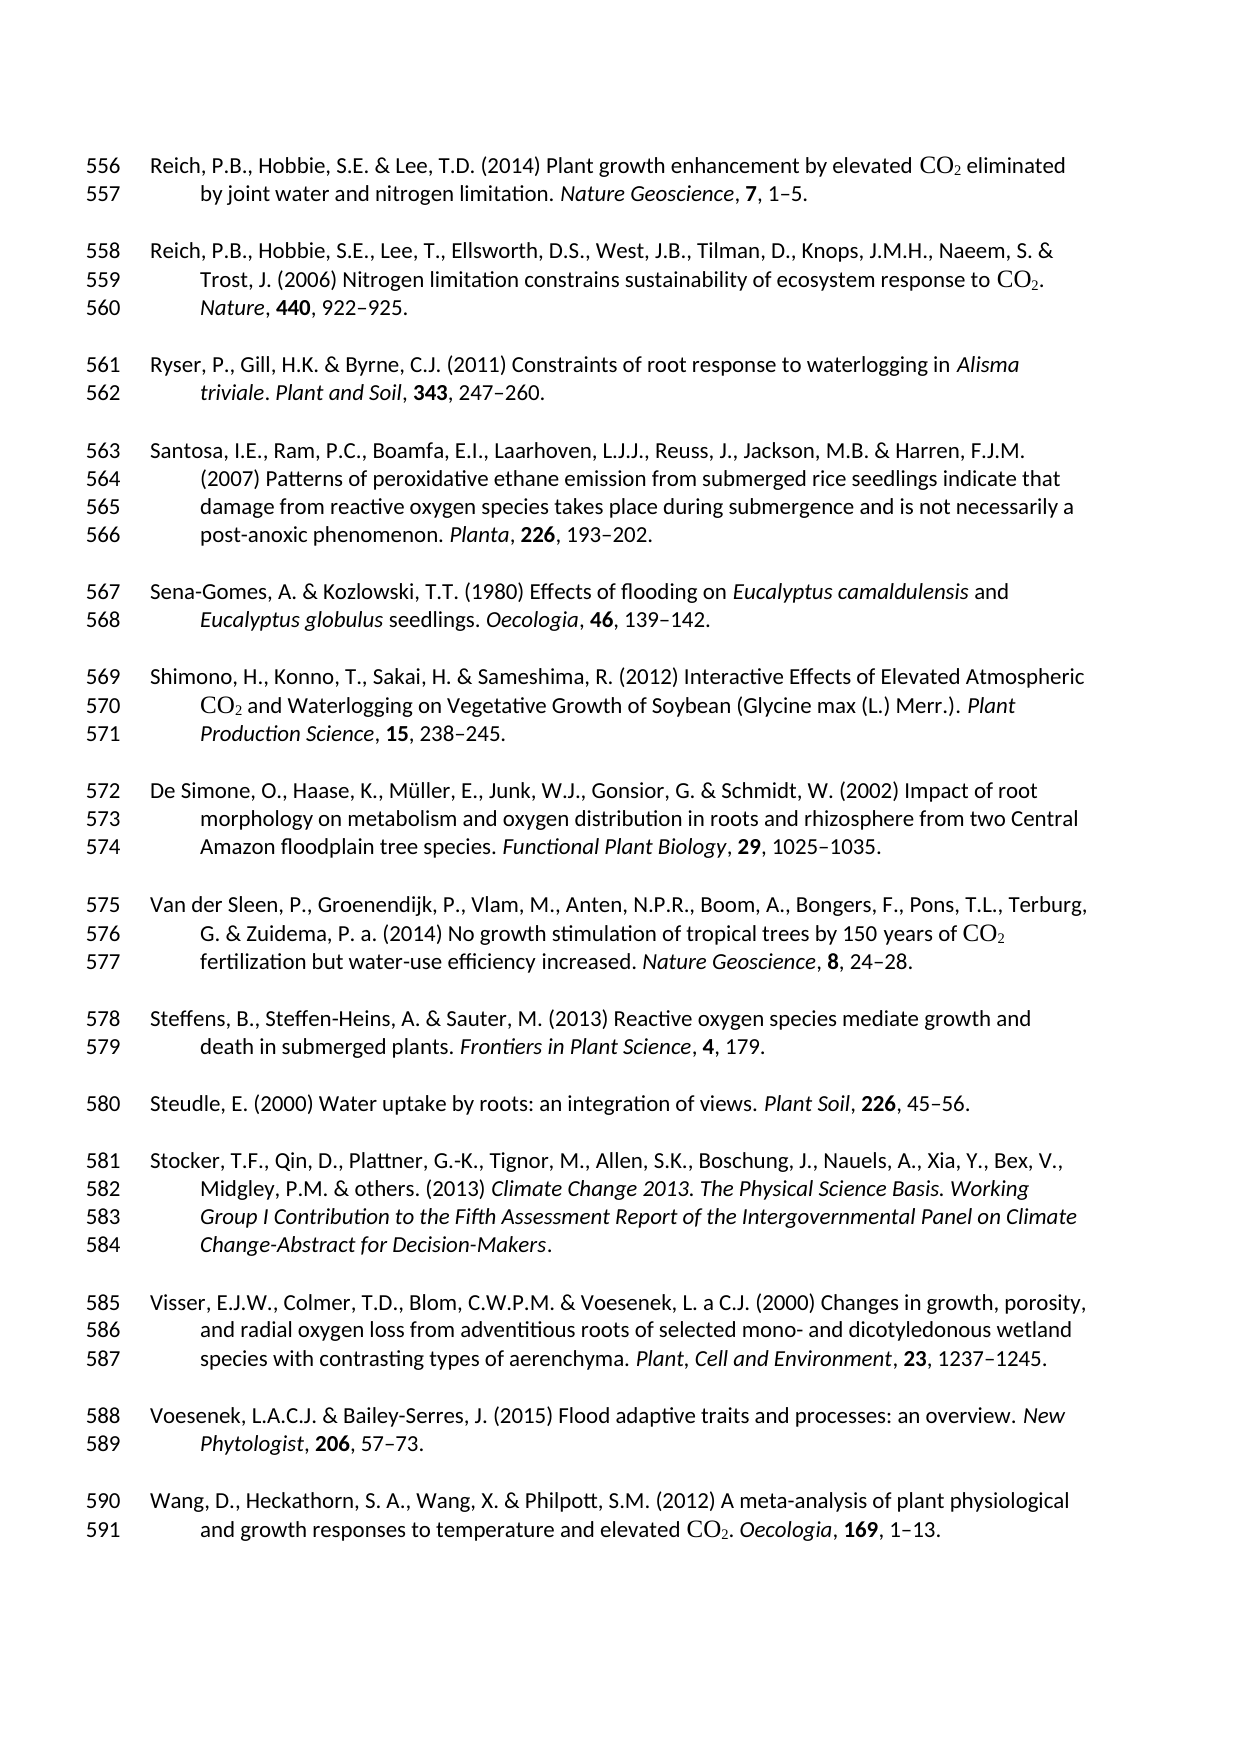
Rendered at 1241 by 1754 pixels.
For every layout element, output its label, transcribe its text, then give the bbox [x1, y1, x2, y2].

text Reich, P.B., Hobbie, S.E. & Lee, T.D. (2014) Plant growth enhancement by elevated CO2 eliminated by joint water and nitrogen limitation. Nature Geoscience, 7, 1–5. [150, 150, 1090, 207]
text Stocker, T.F., Qin, D., Plattner, G.-K., Tignor, M., Allen, S.K., Boschung, J., Nauels, A., Xia, Y., Bex, V., Midgley, P.M. & others. (2013) Climate Change 2013. The Physical Science Basis. Working Group I Contribution to the Fifth Assessment Report of the Intergovernmental Panel on Climate Change-Abstract for Decision-Makers. [150, 1146, 1090, 1258]
text Steffens, B., Steffen-Heins, A. & Sauter, M. (2013) Reactive oxygen species mediate growth and death in submerged plants. Frontiers in Plant Science, 4, 179. [150, 1004, 1090, 1060]
text Santosa, I.E., Ram, P.C., Boamfa, E.I., Laarhoven, L.J.J., Reuss, J., Jackson, M.B. & Harren, F.J.M. (2007) Patterns of peroxidative ethane emission from submerged rice seedlings indicate that damage from reactive oxygen species takes place during submergence and is not necessarily a post-anoxic phenomenon. Planta, 226, 193–202. [150, 436, 1090, 548]
text Wang, D., Heckathorn, S. A., Wang, X. & Philpott, S.M. (2012) A meta-analysis of plant physiological and growth responses to temperature and elevated CO2. Oecologia, 169, 1–13. [150, 1486, 1090, 1543]
text Shimono, H., Konno, T., Sakai, H. & Sameshima, R. (2012) Interactive Effects of Elevated Atmospheric CO2 and Waterlogging on Vegetative Growth of Soybean (Glycine max (L.) Merr.). Plant Production Science, 15, 238–245. [150, 662, 1090, 747]
text Visser, E.J.W., Colmer, T.D., Blom, C.W.P.M. & Voesenek, L. a C.J. (2000) Changes in growth, porosity, and radial oxygen loss from adventitious roots of selected mono- and dicotyledonous wetland species with contrasting types of aerenchyma. Plant, Cell and Environment, 23, 1237–1245. [150, 1288, 1090, 1372]
text Sena-Gomes, A. & Kozlowski, T.T. (1980) Effects of flooding on Eucalyptus camaldulensis and Eucalyptus globulus seedlings. Oecologia, 46, 139–142. [150, 577, 1090, 633]
text Van der Sleen, P., Groenendijk, P., Vlam, M., Anten, N.P.R., Boom, A., Bongers, F., Pons, T.L., Terburg, G. & Zuidema, P. a. (2014) No growth stimulation of tropical trees by 150 years of CO2 fertilization but water-use efficiency increased. Nature Geoscience, 8, 24–28. [150, 890, 1090, 975]
text Reich, P.B., Hobbie, S.E., Lee, T., Ellsworth, D.S., West, J.B., Tilman, D., Knops, J.M.H., Naeem, S. & Trost, J. (2006) Nitrogen limitation constrains sustainability of ecosystem response to CO2. Nature, 440, 922–925. [150, 236, 1090, 321]
text Ryser, P., Gill, H.K. & Byrne, C.J. (2011) Constraints of root response to waterlogging in Alisma triviale. Plant and Soil, 343, 247–260. [150, 351, 1090, 407]
text Voesenek, L.A.C.J. & Bailey-Serres, J. (2015) Flood adaptive traits and processes: an overview. New Phytologist, 206, 57–73. [150, 1401, 1090, 1457]
text De Simone, O., Haase, K., Müller, E., Junk, W.J., Gonsior, G. & Schmidt, W. (2002) Impact of root morphology on metabolism and oxygen distribution in roots and rhizosphere from two Central Amazon floodplain tree species. Functional Plant Biology, 29, 1025–1035. [150, 776, 1090, 861]
text Steudle, E. (2000) Water uptake by roots: an integration of views. Plant Soil, 226, 45–56. [150, 1089, 1090, 1117]
